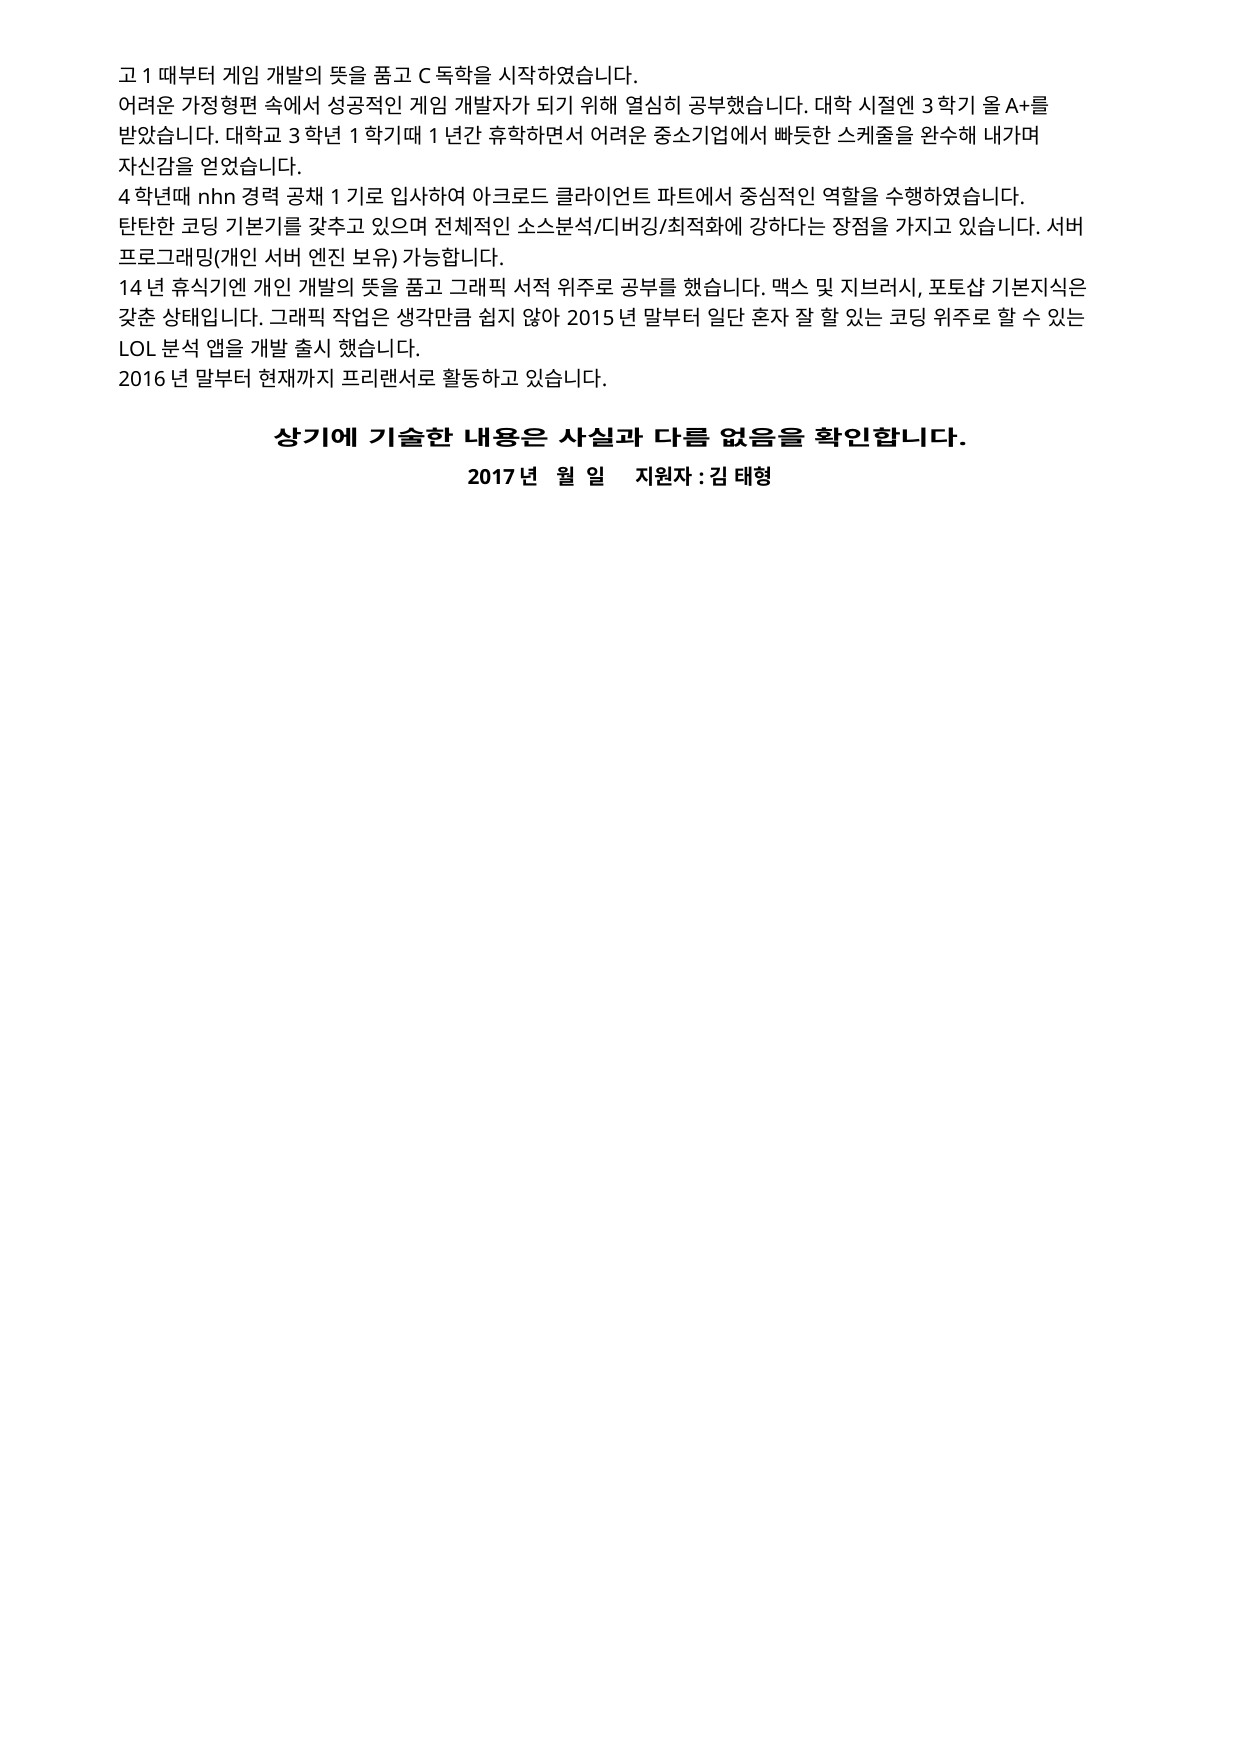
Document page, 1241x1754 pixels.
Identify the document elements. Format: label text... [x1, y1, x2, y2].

text 상기에 기술한 내용은 사실과 다름 없음을 확인합니다. [118, 421, 1122, 451]
text 탄탄한 코딩 기본기를 갗추고 있으며 전체적인 소스분석/디버깅/최적화에 강하다는 장점을 가지고 있습니다. 서버 프로그래밍(개인 서버 엔진 보유) 가능합니다. 14년 휴식기엔 개인 개발의 뜻을 품고 그래픽 서적 위주로 공부를 했습니다. 맥스 및 지브러시, 포토샵 기본지식은 갖춘 상태입니다. 그래픽 작업은 생각만큼 쉽지 않아 2015년 말부터 일단 혼자 잘 할 있는 코딩 위주로 할 수 있는 LOL 분석 앱을 개발 출시 했습니다. 2016년 말부터 현재까지 프리랜서로 활동하고 있습니다. [118, 211, 1122, 392]
text 2017년 월 일 지원자 : 김 태형 [118, 460, 1122, 491]
text 고1 때부터 게임 개발의 뜻을 품고 C독학을 시작하였습니다. 어려운 가정형편 속에서 성공적인 게임 개발자가 되기 위해 열심히 공부했습니다. 대학 시절엔 3학기 올A+를 받았습니다. 대학교 3학년 1학기때 1년간 휴학하면서 어려운 중소기업에서 빠듯한 스케줄을 완수해 내가며 자신감을 얻었습니다. 4학년때 nhn 경력 공채 1기로 입사하여 아크로드 클라이언트 파트에서 중심적인 역할을 수행하였습니다. [118, 59, 1122, 211]
